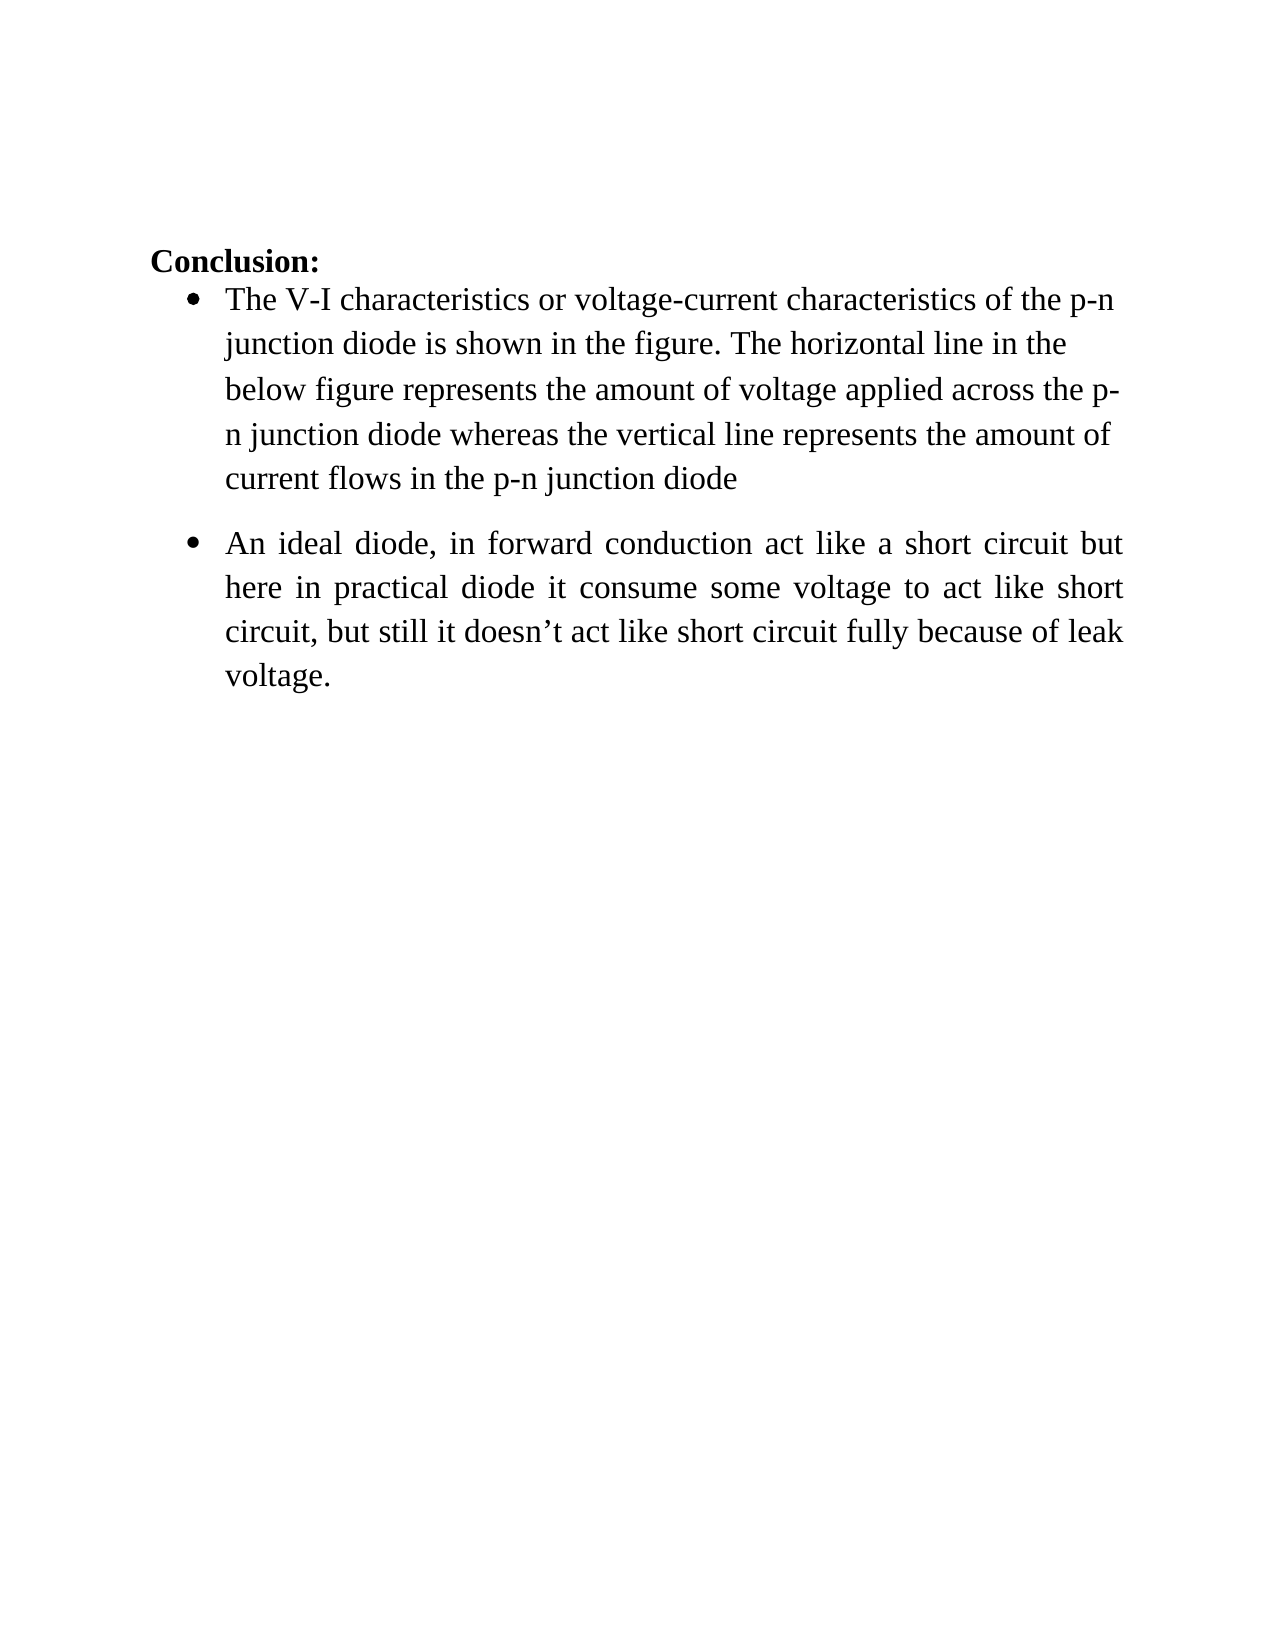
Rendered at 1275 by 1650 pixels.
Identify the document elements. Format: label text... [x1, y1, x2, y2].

list The V-I characteristics or voltage-current characteristics of the p-n junction diode is shown in the figure. The horizontal line in the below figure represents the amount of voltage applied across the p-n junction diode whereas the vertical line represents the amount of current flows in the p-n junction diode [187, 279, 1125, 497]
list An ideal diode, in forward conduction act like a short circuit but here in practical diode it consume some voltage to act like short circuit, but still it doesn’t act like short circuit fully because of leak voltage. [187, 523, 1125, 694]
text Conclusion: [150, 241, 1125, 279]
